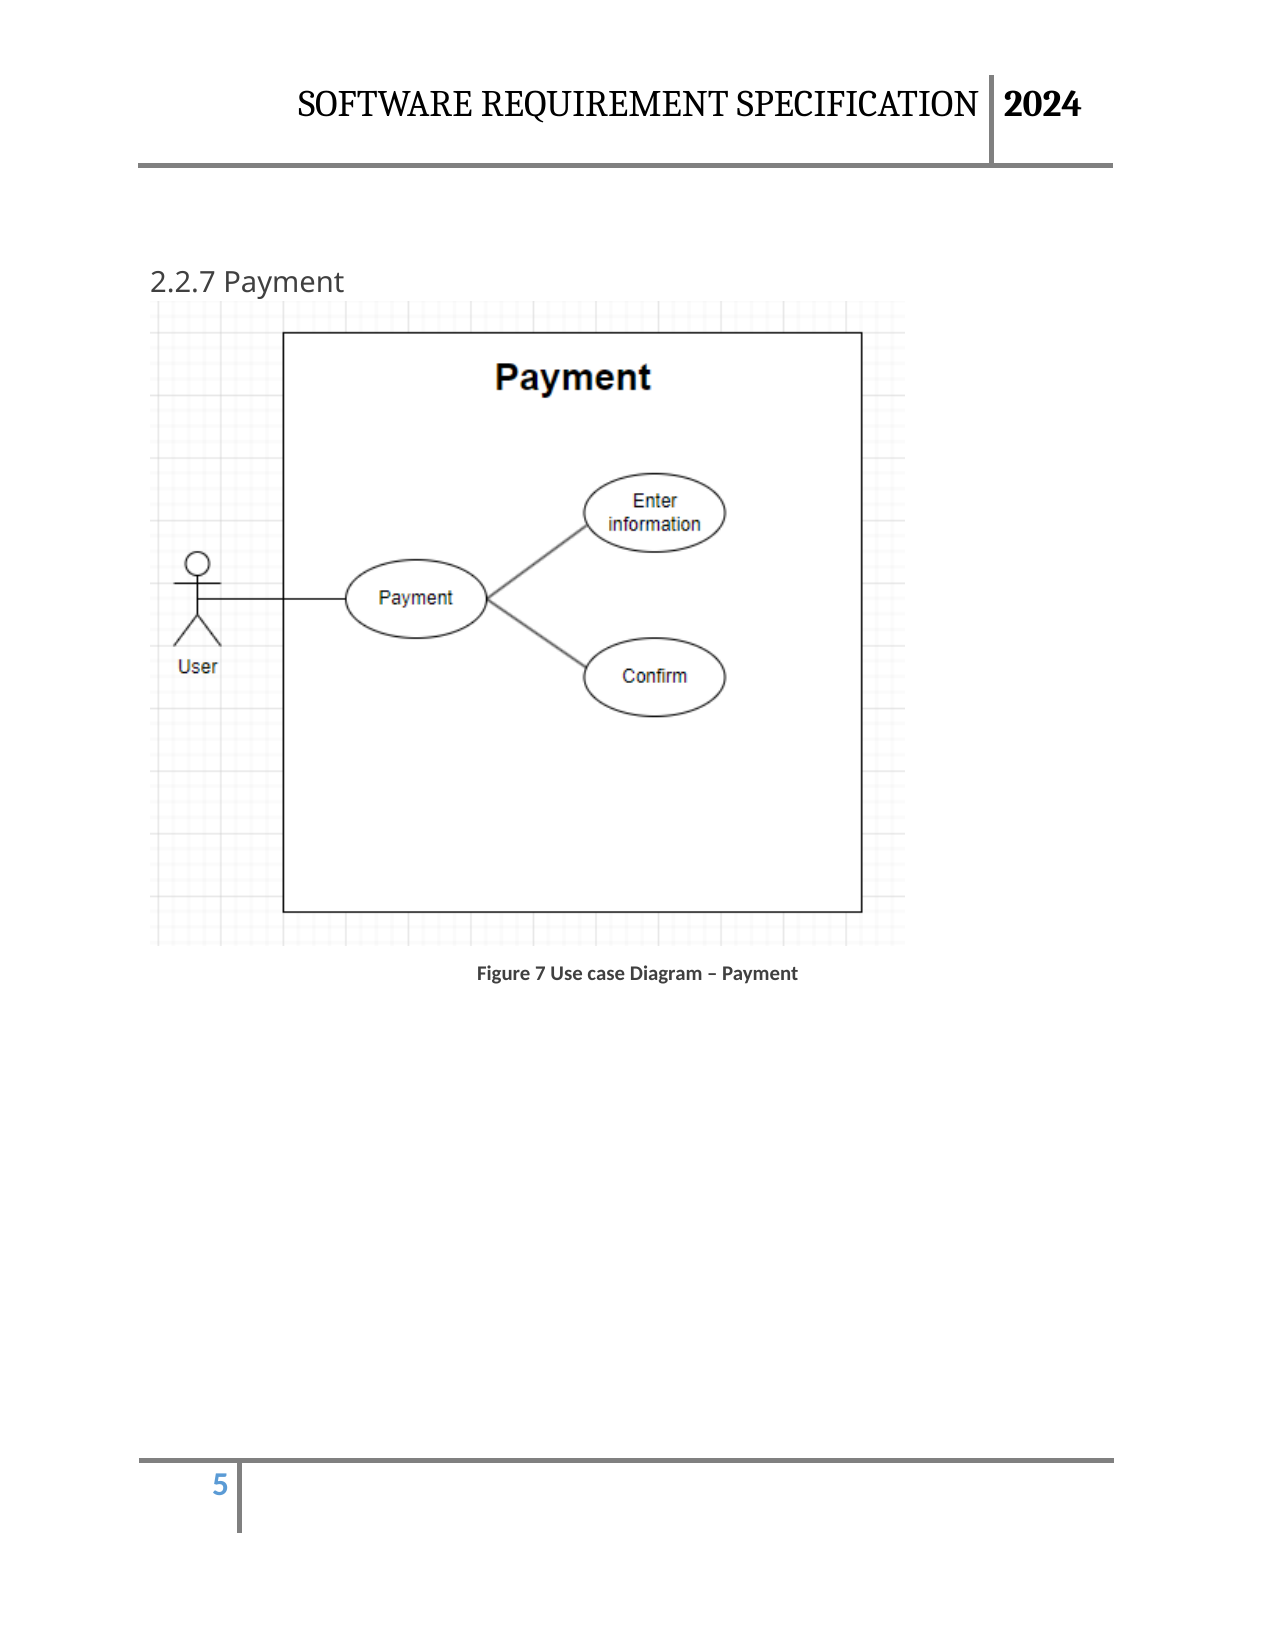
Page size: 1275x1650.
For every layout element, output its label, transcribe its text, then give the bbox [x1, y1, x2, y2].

subtitle 2.2.7 Payment [150, 262, 1125, 301]
picture [150, 301, 905, 946]
